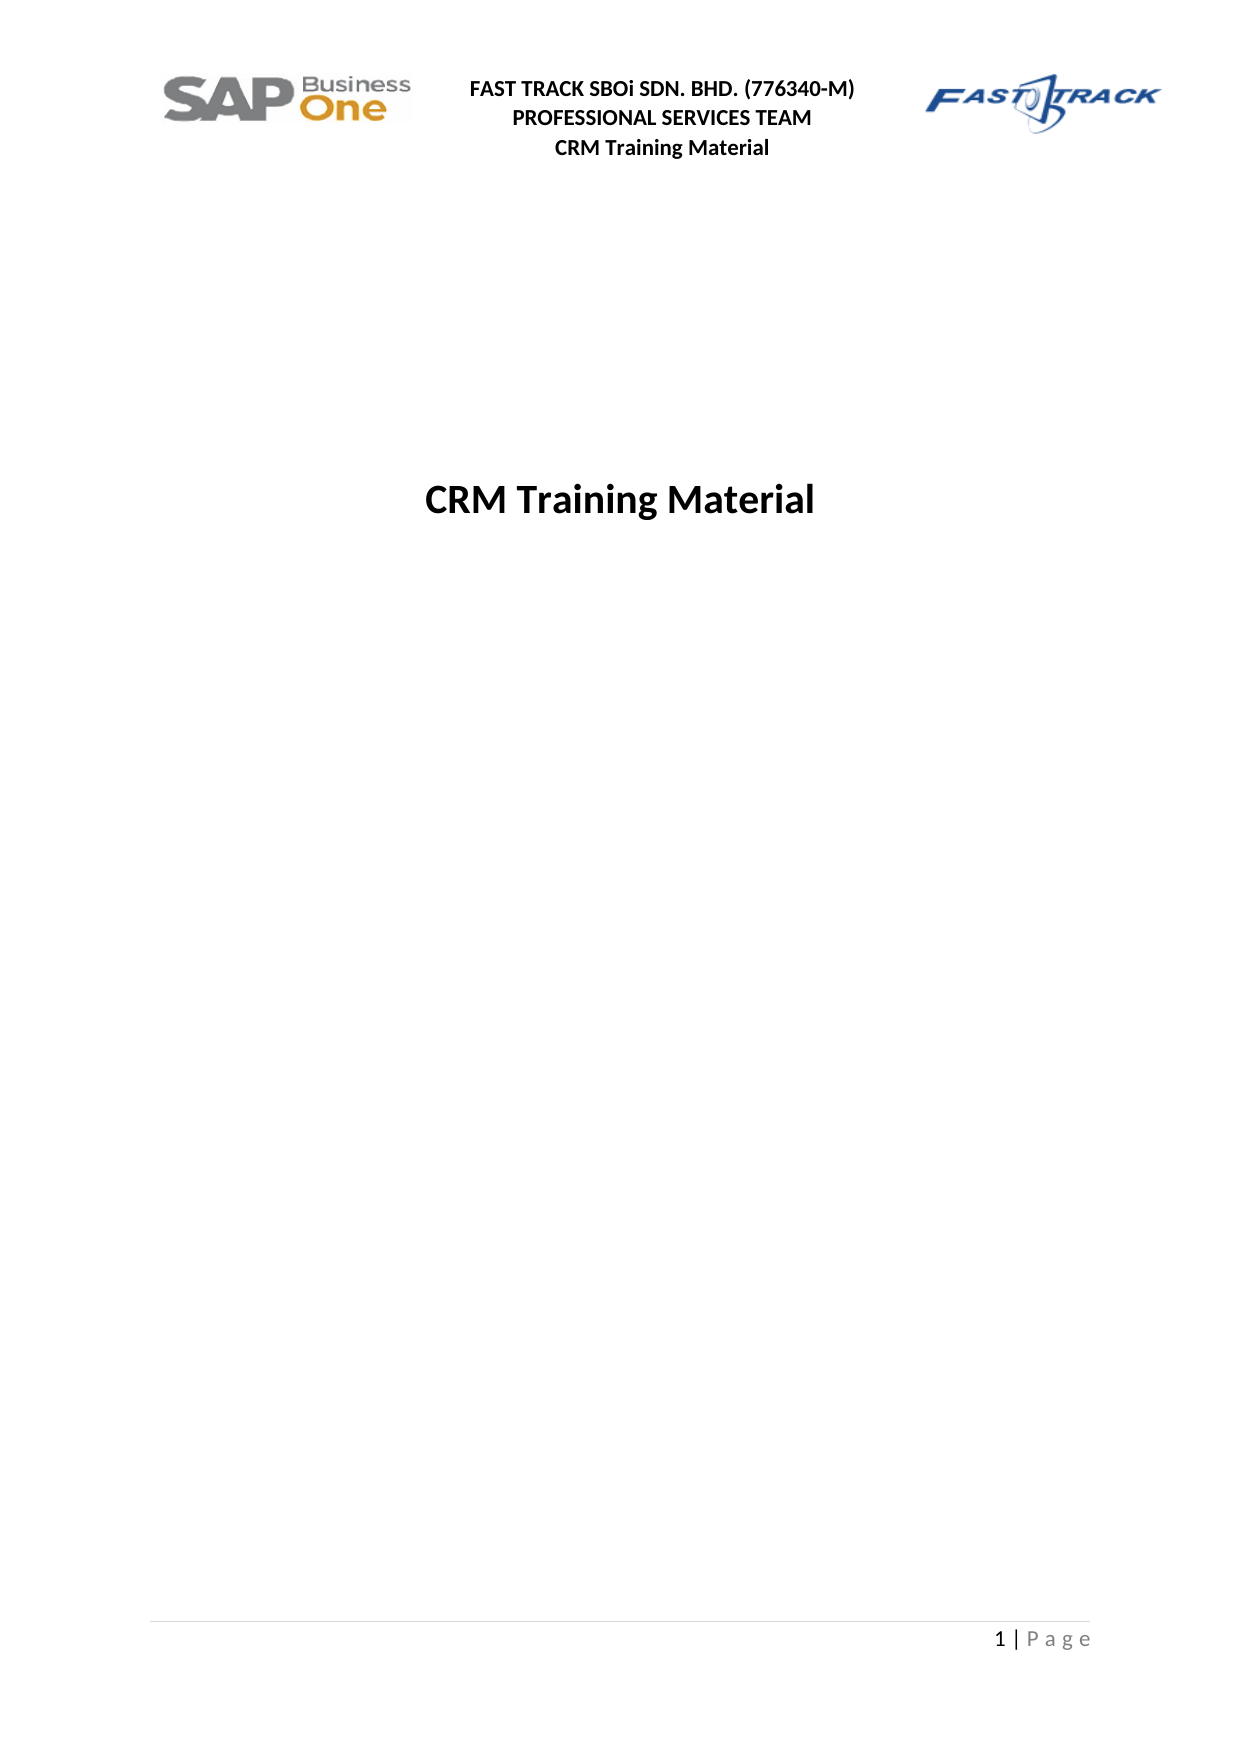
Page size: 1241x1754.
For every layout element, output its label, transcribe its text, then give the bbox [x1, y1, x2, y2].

picture [925, 73, 1163, 135]
picture [161, 73, 414, 124]
text CRM Training Material [150, 473, 1090, 524]
